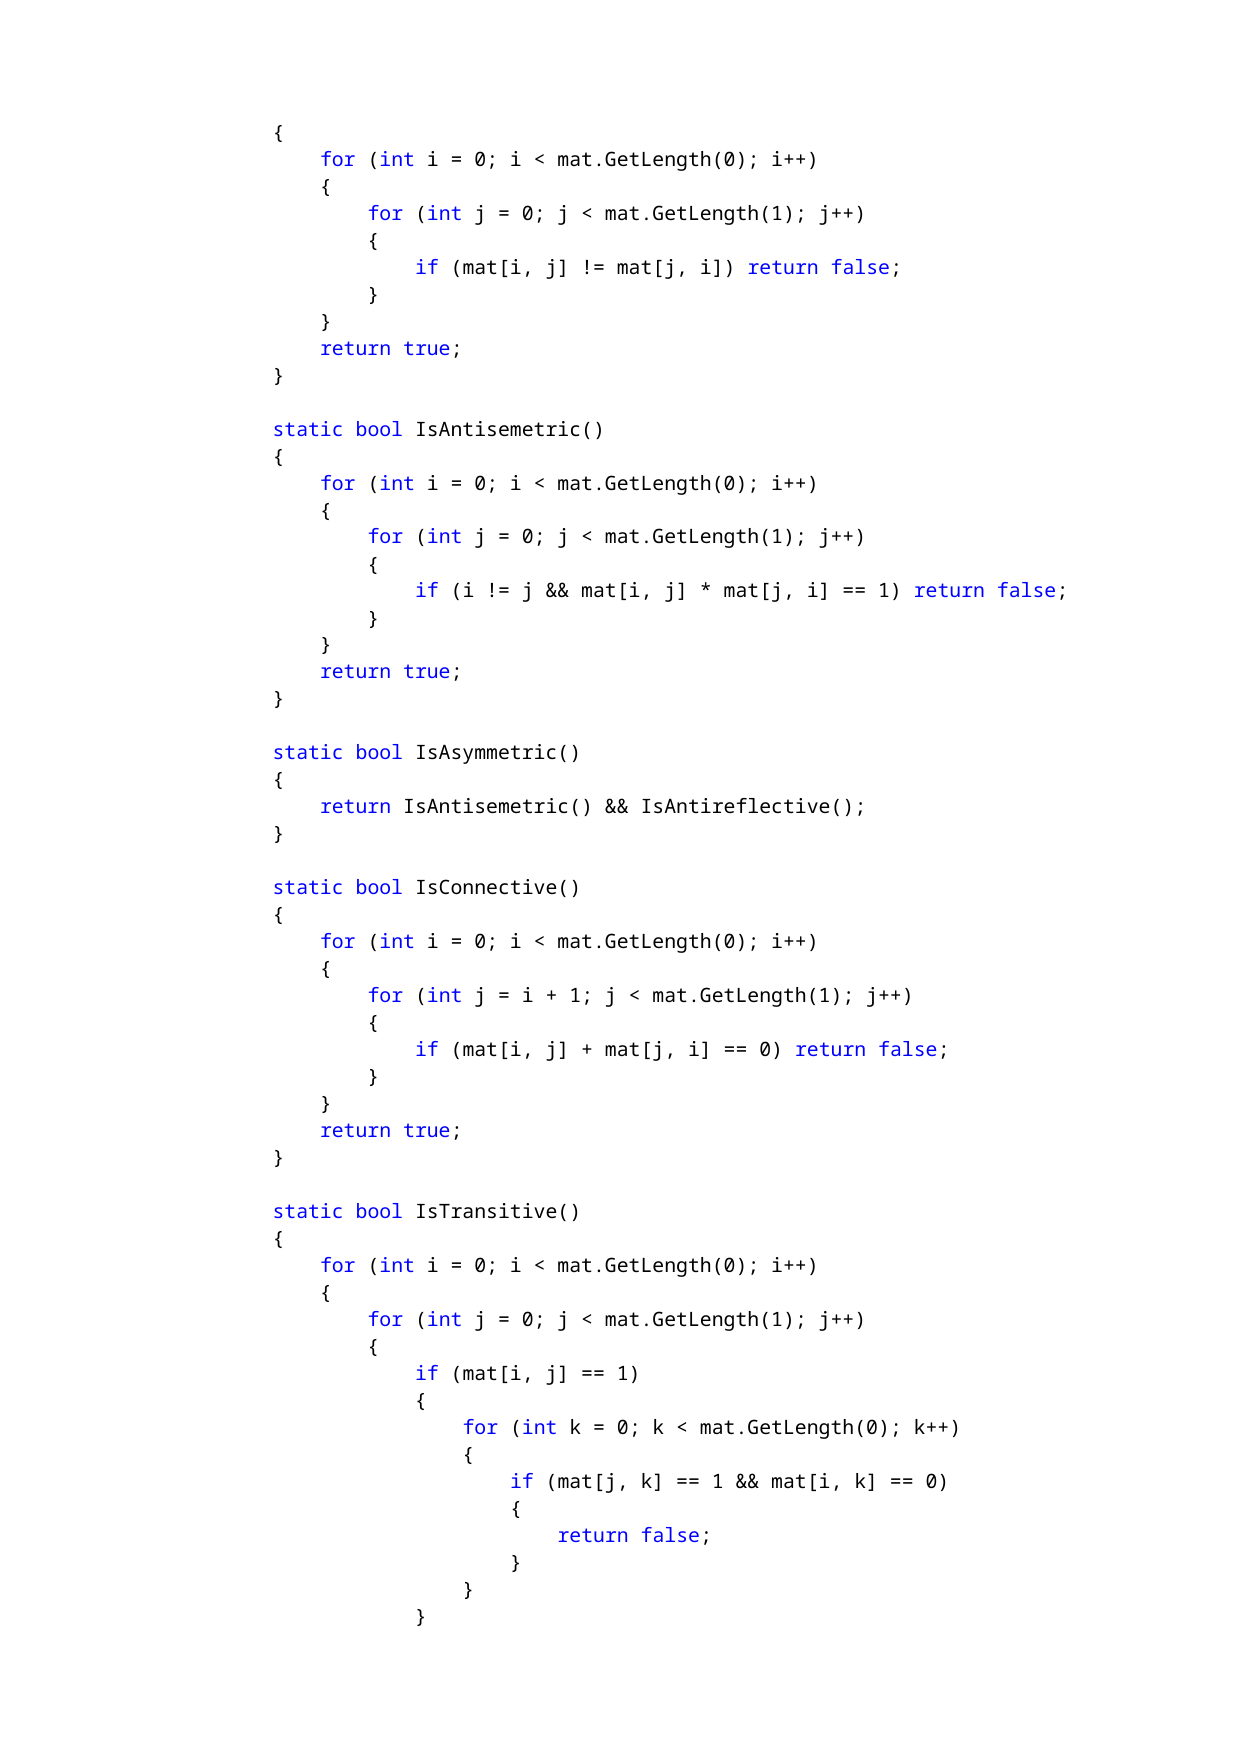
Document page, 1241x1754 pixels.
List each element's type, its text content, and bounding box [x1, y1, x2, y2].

text { [177, 1224, 1152, 1251]
text for (int i = 0; i < mat.GetLength(0); i++) [177, 1251, 1152, 1278]
text } [177, 1062, 1152, 1089]
text { [177, 226, 1152, 253]
text { [177, 442, 1152, 469]
text } [177, 631, 1152, 658]
text for (int i = 0; i < mat.GetLength(0); i++) [177, 927, 1152, 954]
text if (i != j && mat[i, j] * mat[j, i] == 1) return false; [177, 577, 1152, 604]
text for (int j = i + 1; j < mat.GetLength(1); j++) [177, 981, 1152, 1008]
text for (int j = 0; j < mat.GetLength(1); j++) [177, 523, 1152, 550]
text return false; [177, 1521, 1152, 1548]
text { [177, 550, 1152, 577]
text if (mat[j, k] == 1 && mat[i, k] == 0) [177, 1467, 1152, 1494]
text } [177, 1575, 1152, 1602]
text { [177, 766, 1152, 793]
text } [177, 307, 1152, 334]
text } [177, 1143, 1152, 1170]
text if (mat[i, j] != mat[j, i]) return false; [177, 253, 1152, 280]
text return IsAntisemetric() && IsAntireflective(); [177, 793, 1152, 819]
text } [177, 819, 1152, 847]
text { [177, 1008, 1152, 1035]
text } [177, 280, 1152, 307]
text { [177, 1278, 1152, 1305]
text { [177, 118, 1152, 145]
text static bool IsTransitive() [177, 1197, 1152, 1224]
text } [177, 1602, 1152, 1629]
text if (mat[i, j] + mat[j, i] == 0) return false; [177, 1035, 1152, 1062]
text { [177, 496, 1152, 523]
text } [177, 1089, 1152, 1116]
text return true; [177, 658, 1152, 685]
text for (int k = 0; k < mat.GetLength(0); k++) [177, 1413, 1152, 1440]
text return true; [177, 334, 1152, 361]
text for (int j = 0; j < mat.GetLength(1); j++) [177, 1305, 1152, 1332]
text } [177, 361, 1152, 388]
text return true; [177, 1116, 1152, 1143]
text { [177, 1386, 1152, 1413]
text { [177, 954, 1152, 981]
text static bool IsAntisemetric() [177, 415, 1152, 442]
text { [177, 1440, 1152, 1467]
text { [177, 901, 1152, 927]
text { [177, 172, 1152, 199]
text } [177, 604, 1152, 631]
text for (int i = 0; i < mat.GetLength(0); i++) [177, 469, 1152, 496]
text } [177, 685, 1152, 712]
text static bool IsAsymmetric() [177, 739, 1152, 766]
text { [177, 1494, 1152, 1521]
text for (int i = 0; i < mat.GetLength(0); i++) [177, 145, 1152, 172]
text if (mat[i, j] == 1) [177, 1359, 1152, 1386]
text } [177, 1548, 1152, 1575]
text { [177, 1332, 1152, 1359]
text static bool IsConnective() [177, 873, 1152, 901]
text for (int j = 0; j < mat.GetLength(1); j++) [177, 199, 1152, 226]
